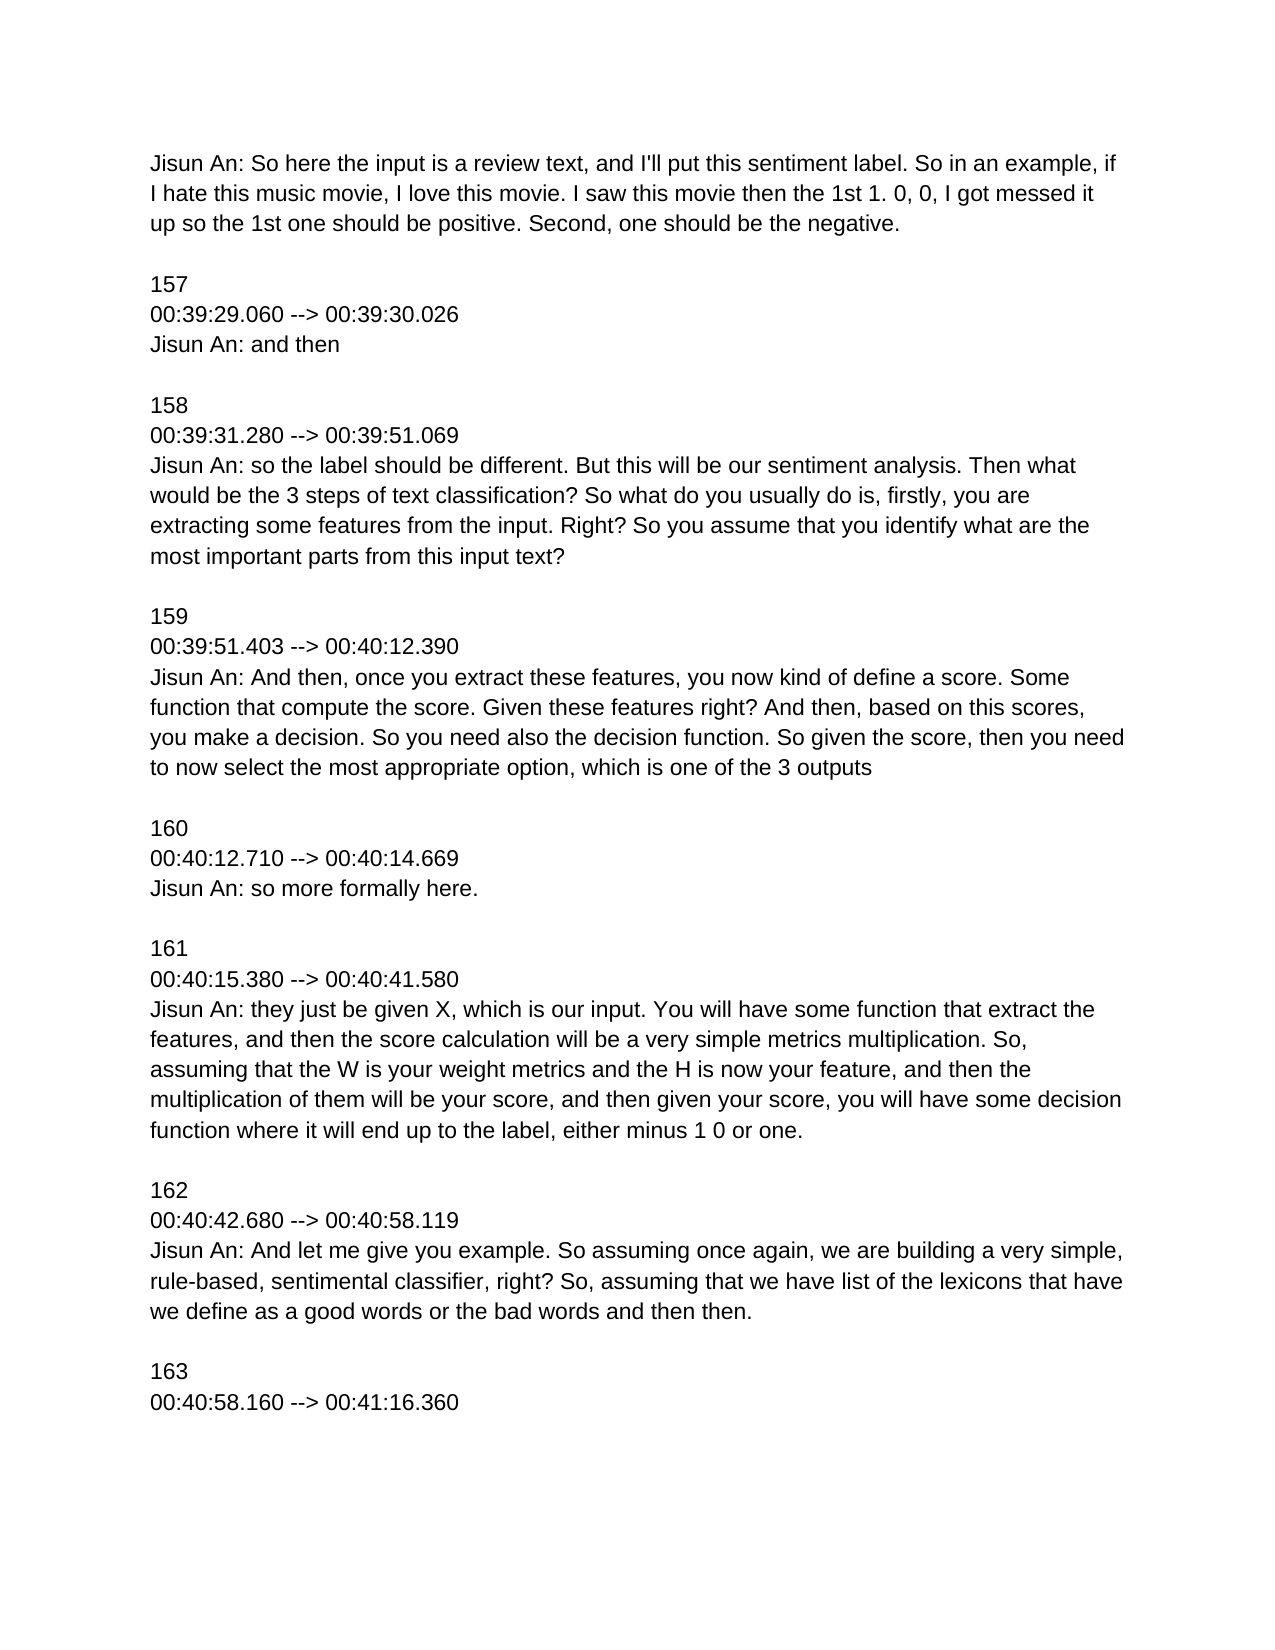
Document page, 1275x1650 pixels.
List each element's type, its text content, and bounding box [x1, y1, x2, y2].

text 00:40:42.680 --> 00:40:58.119 [150, 1207, 1125, 1234]
text 00:39:29.060 --> 00:39:30.026 [150, 301, 1125, 327]
text 00:40:12.710 --> 00:40:14.669 [150, 845, 1125, 871]
text 00:39:31.280 --> 00:39:51.069 [150, 422, 1125, 448]
text Jisun An: So here the input is a review text, and I'll put this sentiment label. So in an example, if I hate this music movie, I love this movie. I saw this movie then the 1st 1. 0, 0, I got messed it up so the 1st one should be positive. Second, one should be the negative. [150, 150, 1125, 237]
text Jisun An: so the label should be different. But this will be our sentiment analysis. Then what would be the 3 steps of text classification? So what do you usually do is, firstly, you are extracting some features from the input. Right? So you assume that you identify what are the most important parts from this input text? [150, 452, 1125, 569]
text 159 [150, 603, 1125, 629]
text 162 [150, 1177, 1125, 1203]
text 00:40:58.160 --> 00:41:16.360 [150, 1388, 1125, 1415]
text Jisun An: And let me give you example. So assuming once again, we are building a very simple, rule-based, sentimental classifier, right? So, assuming that we have list of the lexicons that have we define as a good words or the bad words and then then. [150, 1237, 1125, 1324]
text 163 [150, 1358, 1125, 1385]
text Jisun An: they just be given X, which is our input. You will have some function that extract the features, and then the score calculation will be a very simple metrics multiplication. So, assuming that the W is your weight metrics and the H is now your feature, and then the multiplication of them will be your score, and then given your score, you will have some decision function where it will end up to the label, either minus 1 0 or one. [150, 996, 1125, 1143]
text Jisun An: and then [150, 331, 1125, 358]
text 00:39:51.403 --> 00:40:12.390 [150, 633, 1125, 660]
text 158 [150, 392, 1125, 418]
text Jisun An: so more formally here. [150, 875, 1125, 901]
text 157 [150, 271, 1125, 297]
text 160 [150, 814, 1125, 841]
text Jisun An: And then, once you extract these features, you now kind of define a score. Some function that compute the score. Given these features right? And then, based on this scores, you make a decision. So you need also the decision function. So given the score, then you need to now select the most appropriate option, which is one of the 3 outputs [150, 663, 1125, 781]
text 00:40:15.380 --> 00:40:41.580 [150, 966, 1125, 992]
text 161 [150, 935, 1125, 962]
